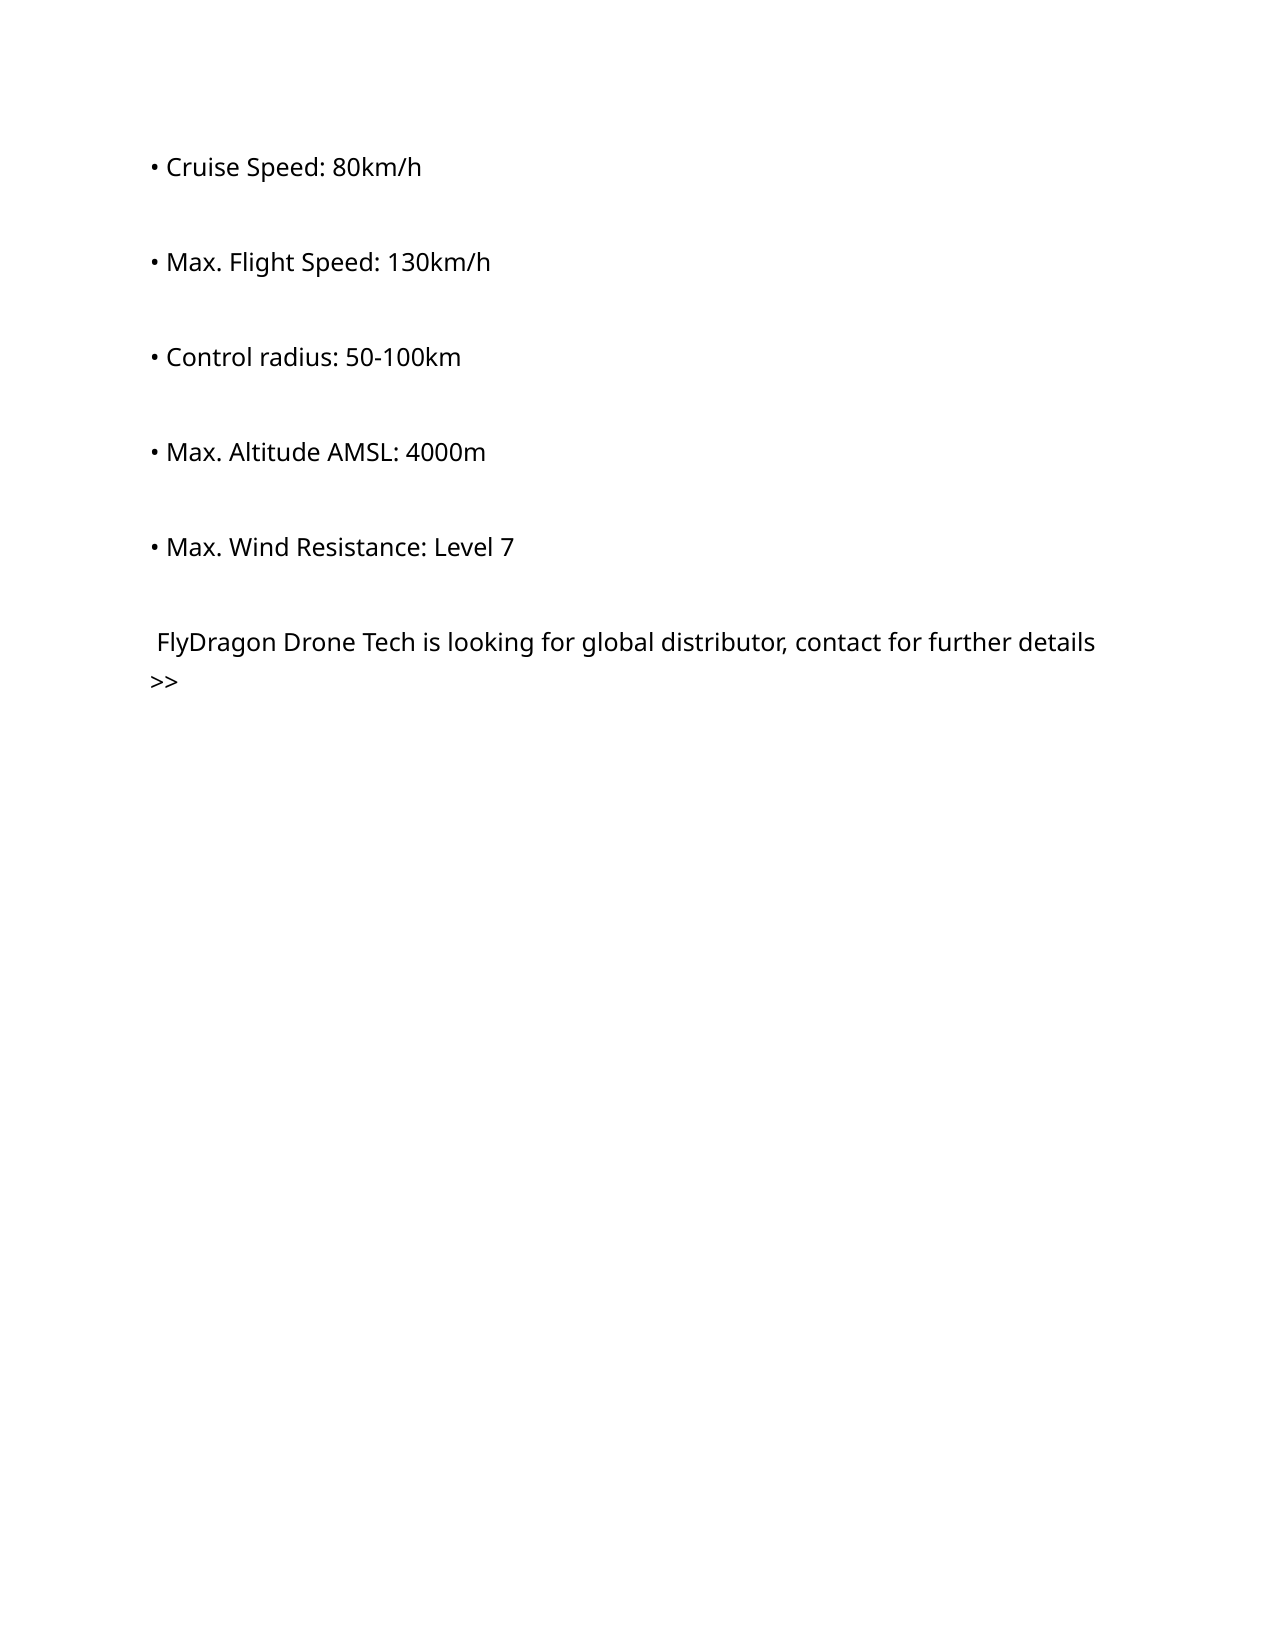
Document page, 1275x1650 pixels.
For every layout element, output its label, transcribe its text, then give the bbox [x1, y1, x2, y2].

text • Max. Altitude AMSL: 4000m [150, 435, 1125, 508]
text • Max. Wind Resistance: Level 7 [150, 530, 1125, 603]
text • Control radius: 50-100km [150, 340, 1125, 413]
text • Cruise Speed: 80km/h [150, 150, 1125, 223]
text • Max. Flight Speed: 130km/h [150, 245, 1125, 318]
text FlyDragon Drone Tech is looking for global distributor, contact for further details >> [150, 625, 1125, 737]
